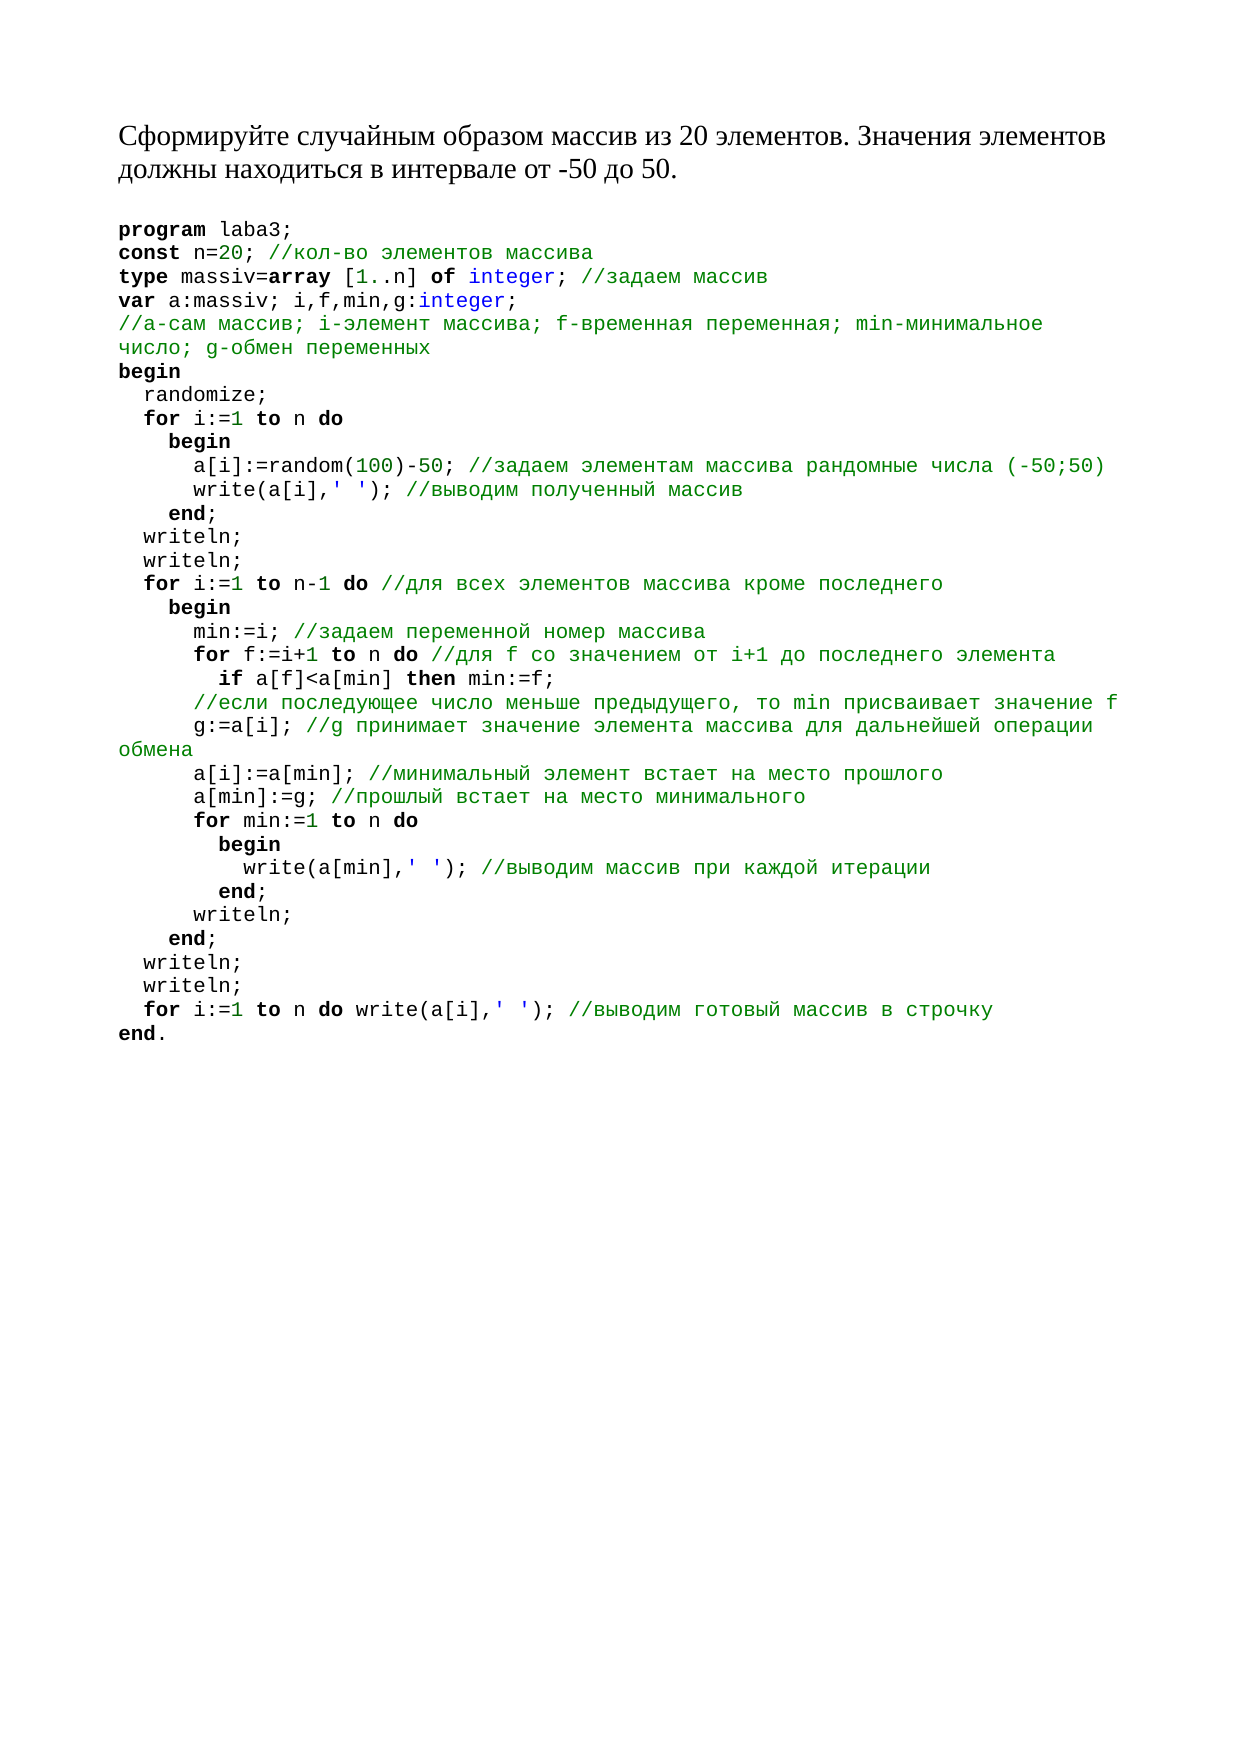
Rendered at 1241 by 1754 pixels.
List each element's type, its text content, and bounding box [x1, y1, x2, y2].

text if a[f]<a[min] then min:=f; [118, 668, 1122, 692]
text a[i]:=a[min]; //минимальный элемент встает на место прошлого [118, 763, 1122, 786]
text //a-сам массив; i-элемент массива; f-временная переменная; min-минимальное число; g-обмен переменных [118, 313, 1122, 361]
text type massiv=array [1..n] of integer; //задаем массив [118, 266, 1122, 290]
text writeln; [118, 952, 1122, 975]
text end; [118, 502, 1122, 526]
text //если последующее число меньше предыдущего, то min присваивает значение f [118, 692, 1122, 715]
text write(a[min],' '); //выводим массив при каждой итерации [118, 857, 1122, 881]
text for i:=1 to n do [118, 408, 1122, 432]
text g:=a[i]; //g принимает значение элемента массива для дальнейшей операции обмена [118, 715, 1122, 763]
text for i:=1 to n do write(a[i],' '); //выводим готовый массив в строчку [118, 999, 1122, 1023]
text write(a[i],' '); //выводим полученный массив [118, 479, 1122, 502]
text writeln; [118, 904, 1122, 928]
text const n=20; //кол-во элементов массива [118, 242, 1122, 266]
text a[i]:=random(100)-50; //задаем элементам массива рандомные числа (-50;50) [118, 455, 1122, 479]
text Сформируйте случайным образом массив из 20 элементов. Значения элементов должны находиться в интервале от -50 до 50. [118, 118, 1122, 185]
text for i:=1 to n-1 do //для всех элементов массива кроме последнего [118, 573, 1122, 597]
text for min:=1 to n do [118, 810, 1122, 833]
text begin [118, 597, 1122, 621]
text randomize; [118, 384, 1122, 408]
text min:=i; //задаем переменной номер массива [118, 621, 1122, 644]
text begin [118, 361, 1122, 384]
text begin [118, 833, 1122, 857]
text begin [118, 432, 1122, 455]
text writeln; [118, 975, 1122, 999]
text a[min]:=g; //прошлый встает на место минимального [118, 786, 1122, 810]
text end. [118, 1023, 1122, 1046]
text end; [118, 928, 1122, 952]
text program laba3; [118, 219, 1122, 242]
text writeln; [118, 550, 1122, 573]
text var a:massiv; i,f,min,g:integer; [118, 290, 1122, 313]
text end; [118, 881, 1122, 904]
text writeln; [118, 526, 1122, 550]
text for f:=i+1 to n do //для f со значением от i+1 до последнего элемента [118, 644, 1122, 668]
